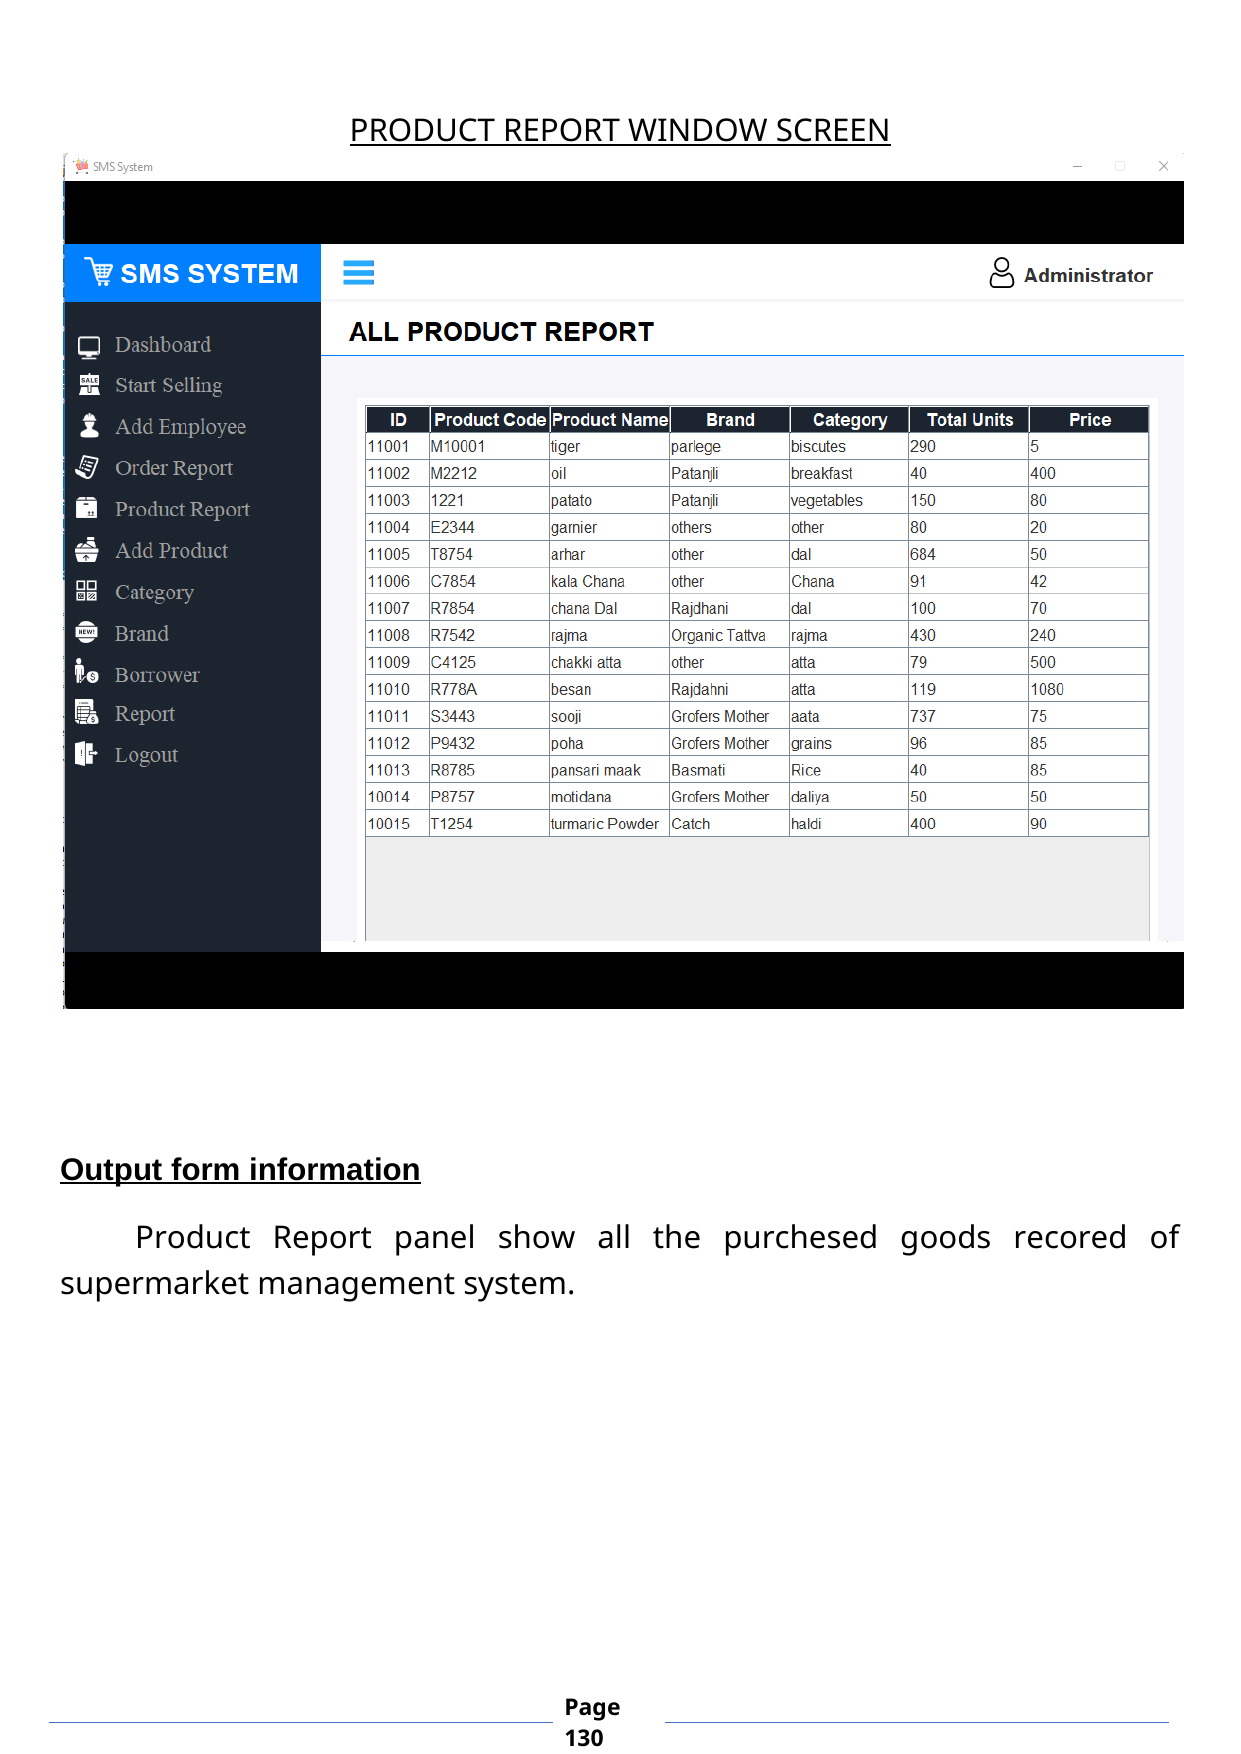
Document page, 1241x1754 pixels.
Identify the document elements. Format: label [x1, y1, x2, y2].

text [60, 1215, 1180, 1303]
picture [63, 153, 1184, 1009]
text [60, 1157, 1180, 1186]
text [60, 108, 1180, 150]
